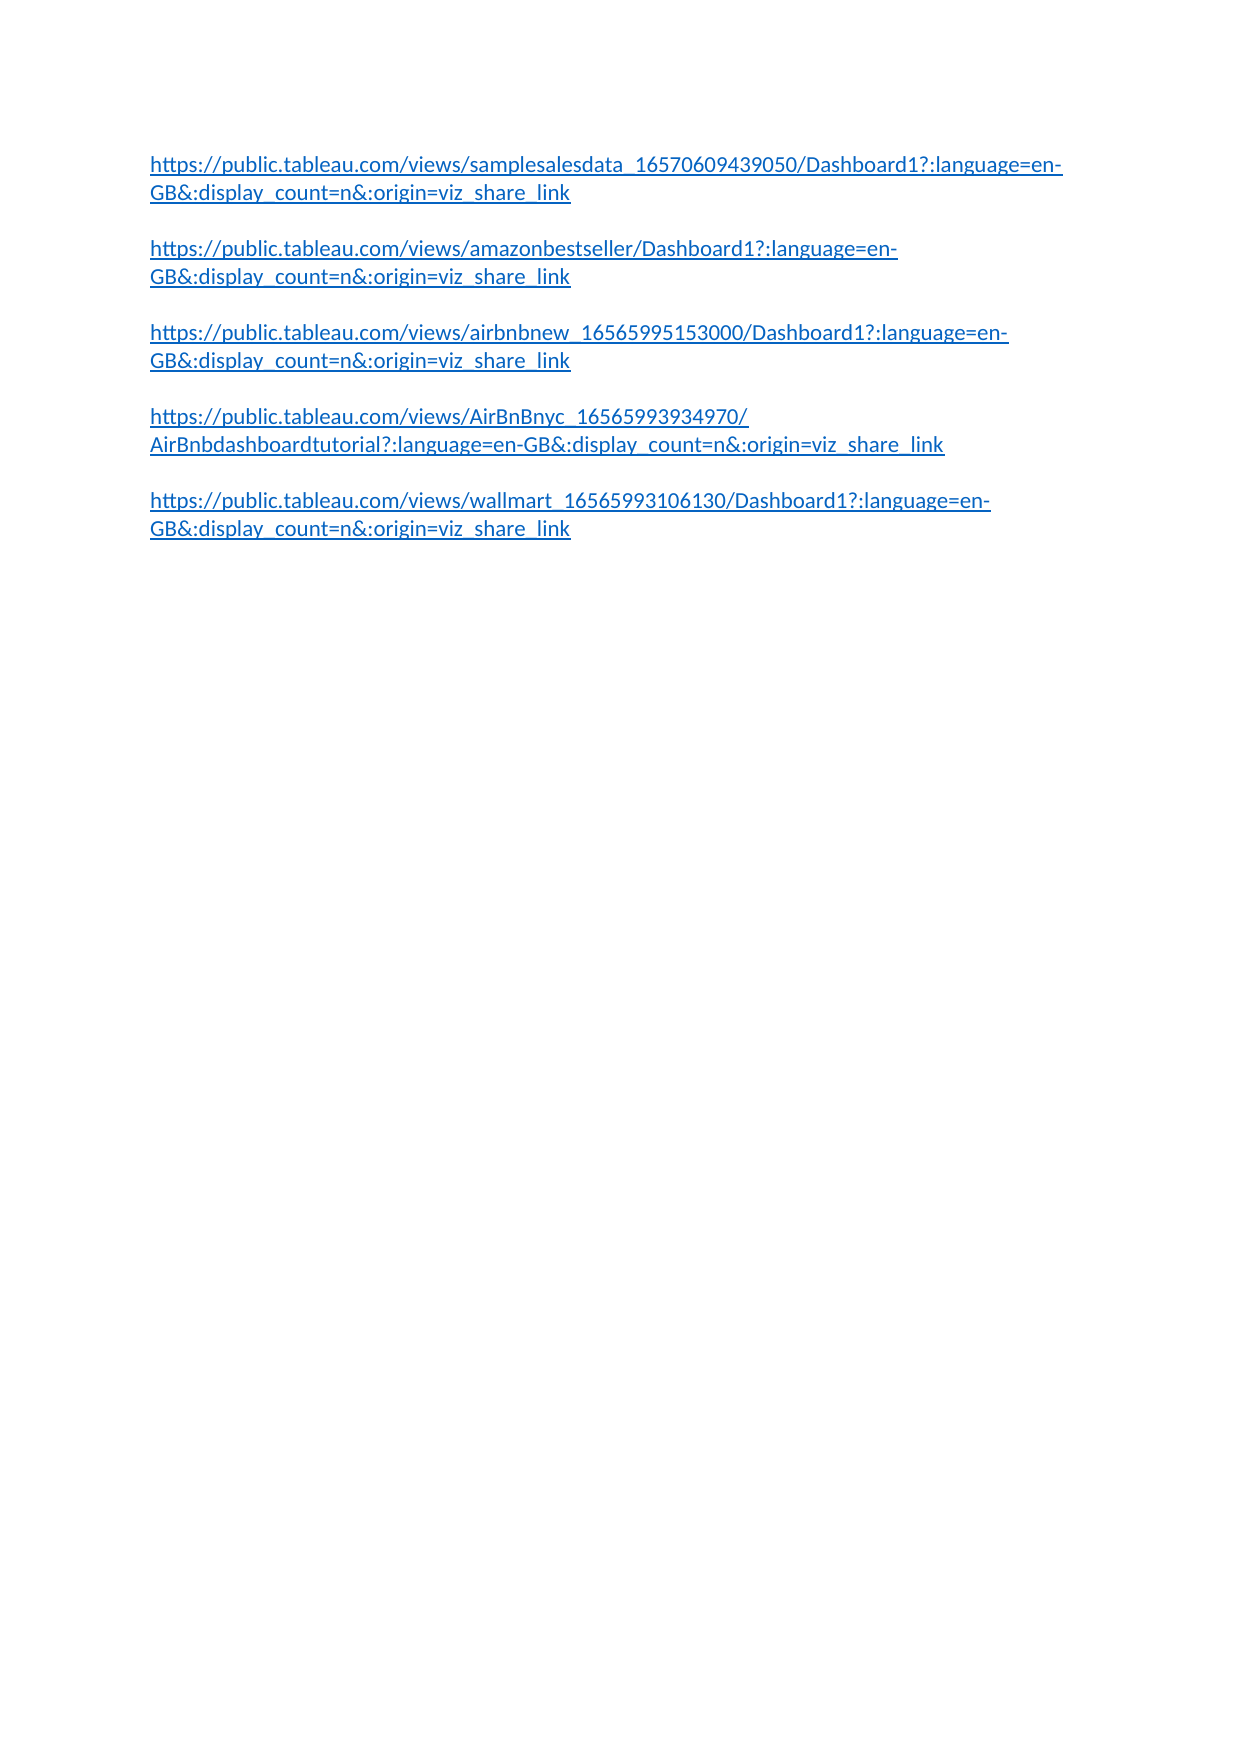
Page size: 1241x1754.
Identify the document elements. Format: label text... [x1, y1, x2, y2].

text https://public.tableau.com/views/amazonbestseller/Dashboard1?:language=en-GB&:display_count=n&:origin=viz_share_link [150, 234, 1090, 290]
text https://public.tableau.com/views/airbnbnew_16565995153000/Dashboard1?:language=en-GB&:display_count=n&:origin=viz_share_link [150, 318, 1090, 374]
text https://public.tableau.com/views/AirBnBnyc_16565993934970/AirBnbdashboardtutorial?:language=en-GB&:display_count=n&:origin=viz_share_link [150, 402, 1090, 458]
text https://public.tableau.com/views/samplesalesdata_16570609439050/Dashboard1?:language=en-GB&:display_count=n&:origin=viz_share_link [150, 150, 1090, 206]
text https://public.tableau.com/views/wallmart_16565993106130/Dashboard1?:language=en-GB&:display_count=n&:origin=viz_share_link [150, 486, 1090, 542]
